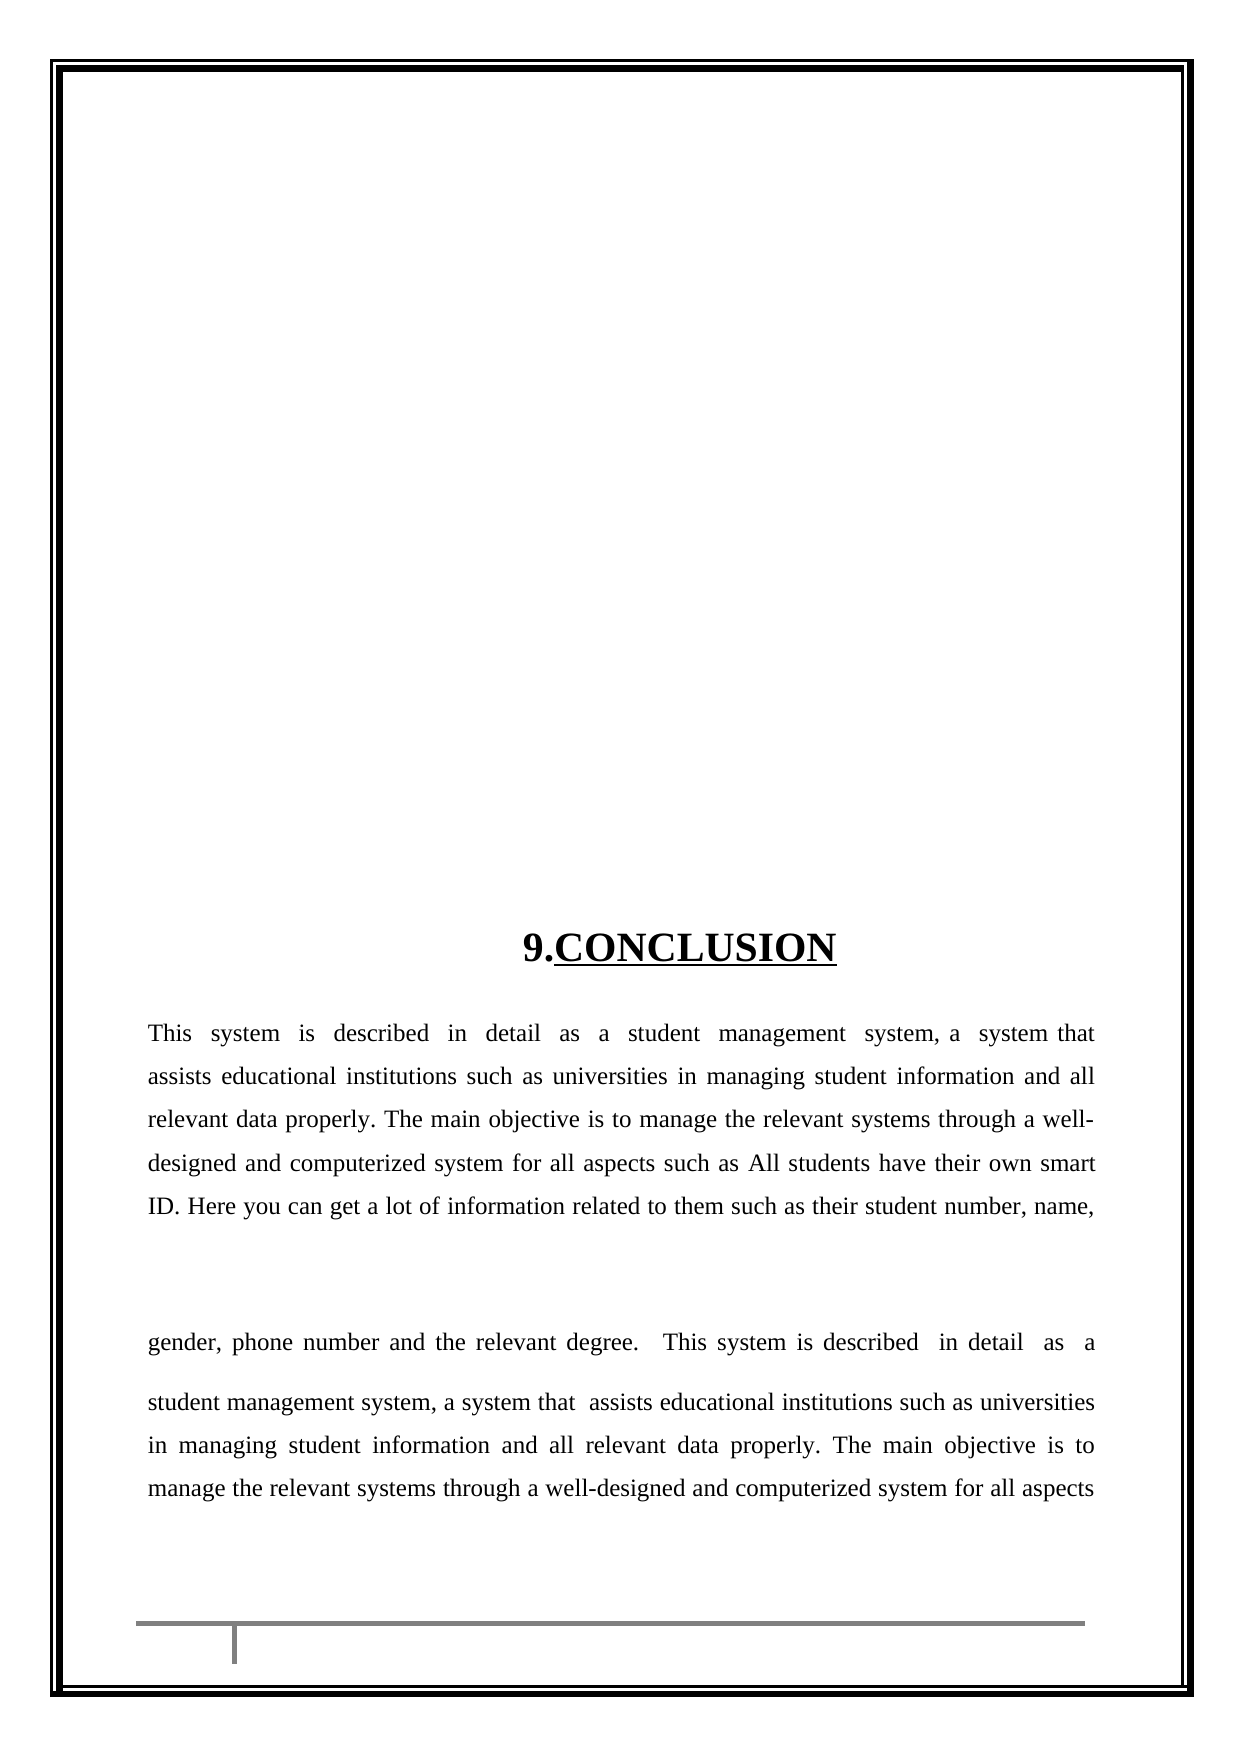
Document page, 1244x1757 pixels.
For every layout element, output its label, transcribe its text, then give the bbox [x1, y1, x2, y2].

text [148, 1018, 1096, 1502]
text 9.CONCLUSION [448, 922, 1096, 970]
